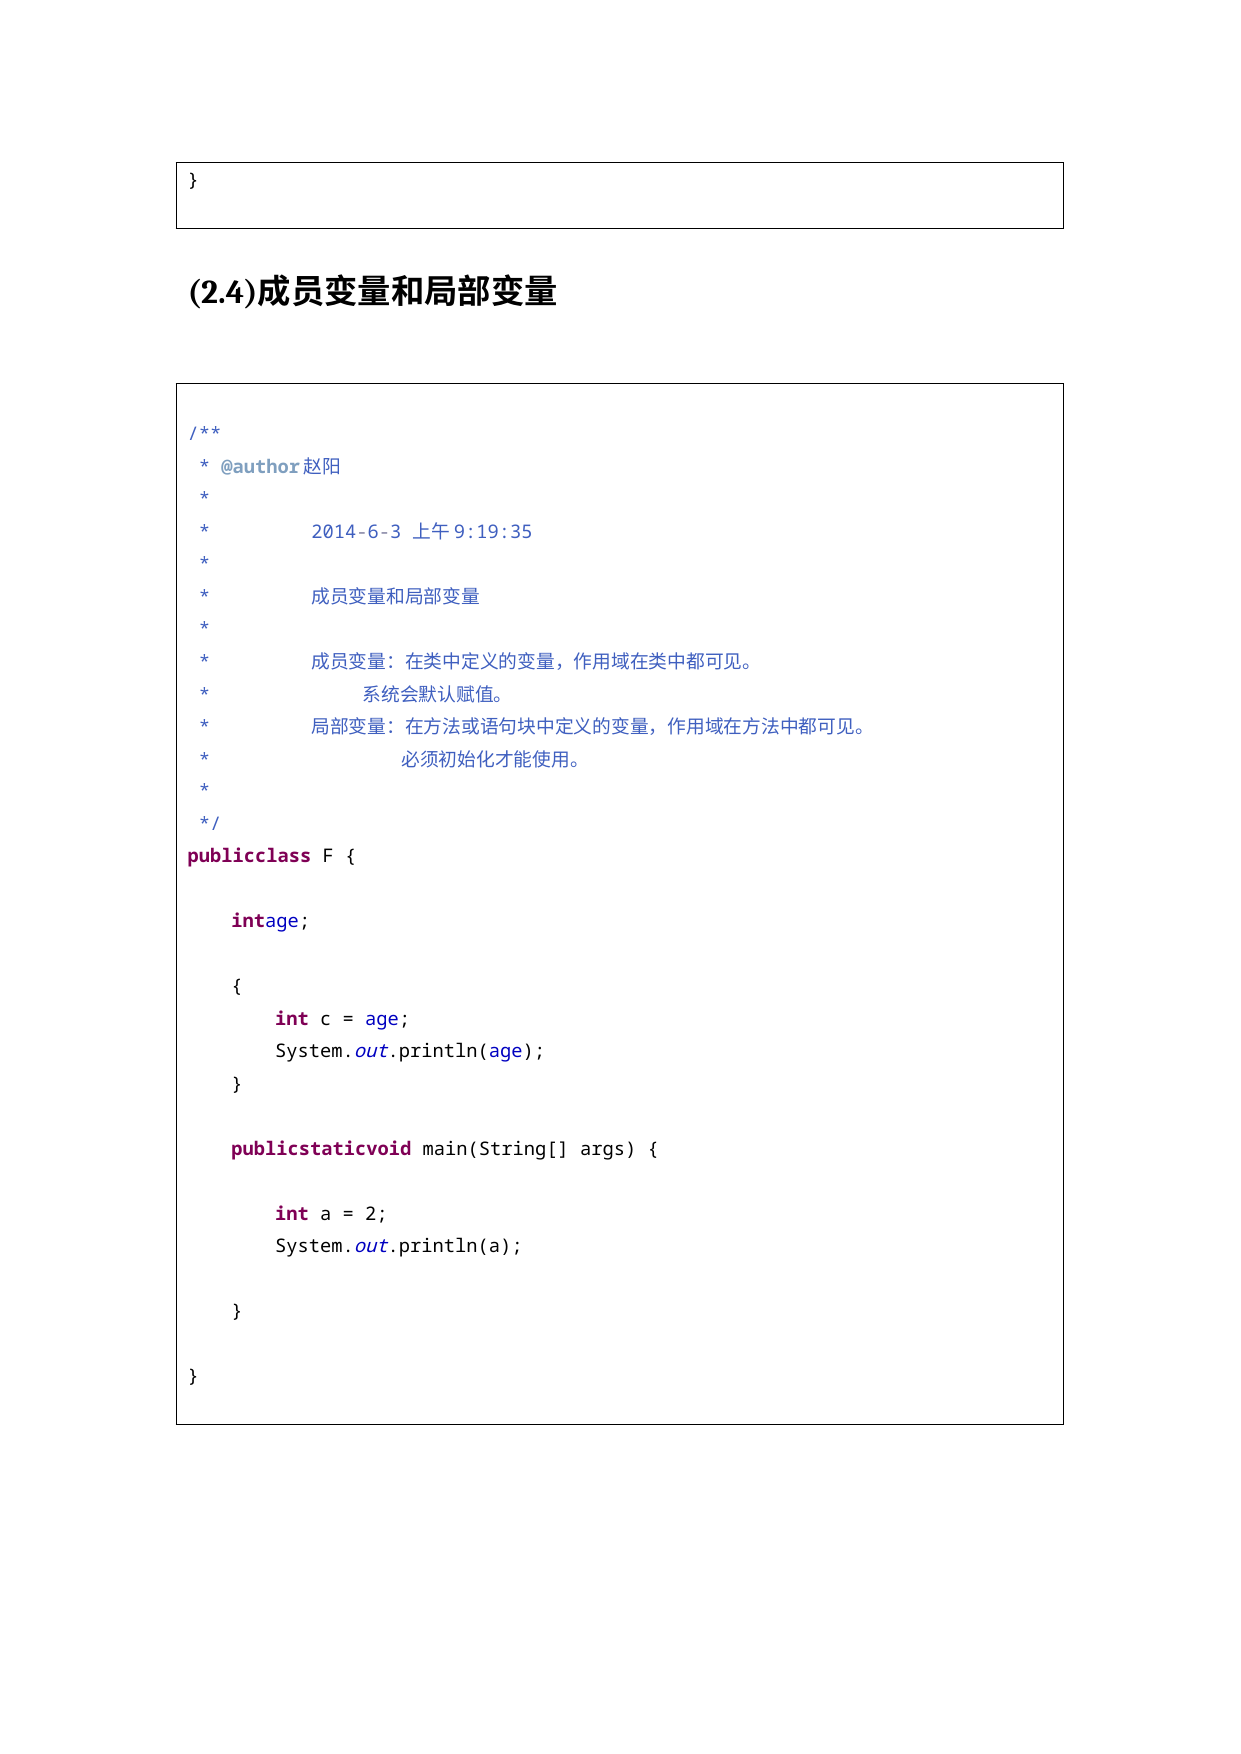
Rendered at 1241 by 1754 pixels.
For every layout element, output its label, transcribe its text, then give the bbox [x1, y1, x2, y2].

subtitle (2.4)成员变量和局部变量 [187, 256, 1053, 321]
table_header /** * @author赵阳 * * 2014-6-3 上午9:19:35 * * 成员变量和局部变量 * * 成员变量：在类中定义的变量，作用域在类中都可见。 * 系统会默认赋值。 * 局部变量：在方法或语句块中定义的变量，作用域在方法中都可见。 * 必须初始化才能使用。 * */ publicclass F { intage; { int c = age; System.out.println(age); } publicstaticvoid main(String[] args) { int a = 2; System.out.println(a); } } [177, 384, 1063, 1424]
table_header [177, 163, 1063, 228]
